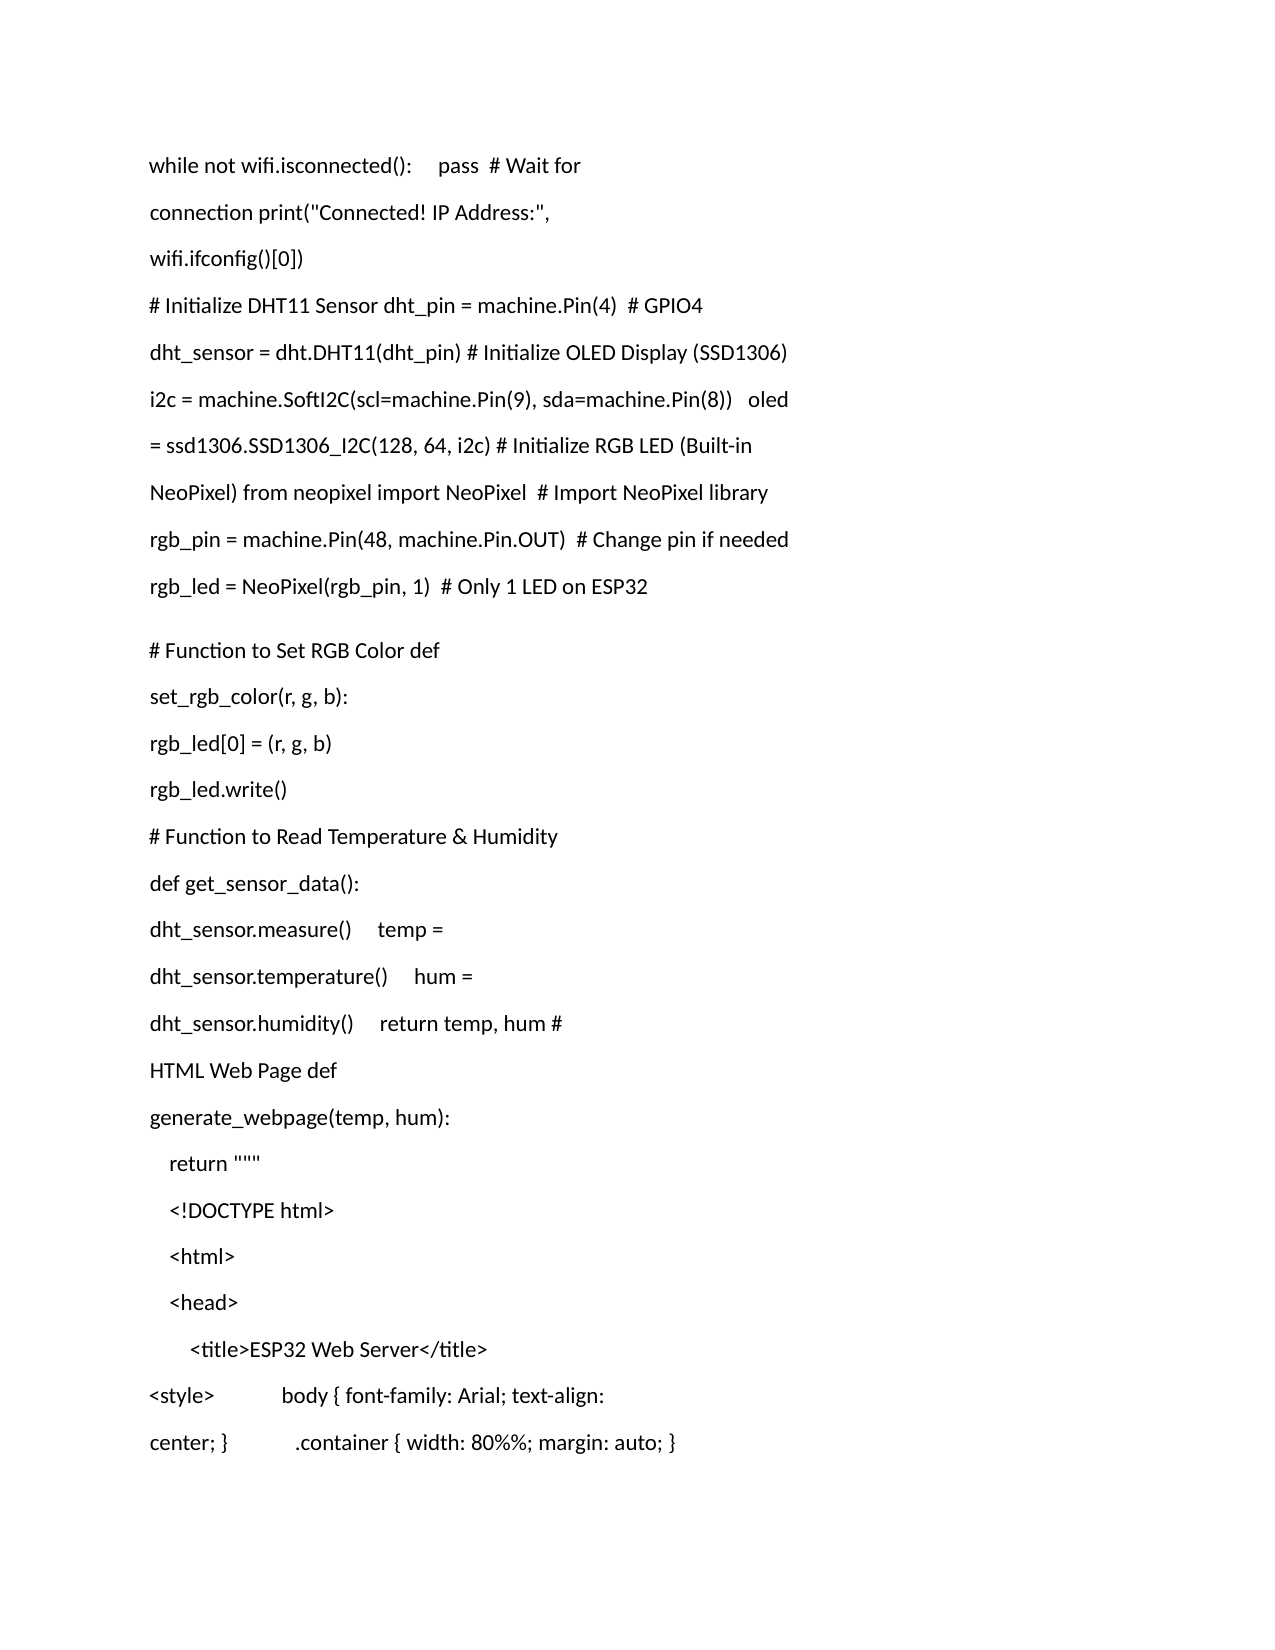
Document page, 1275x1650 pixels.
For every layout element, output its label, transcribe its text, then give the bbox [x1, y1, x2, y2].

text <html> [148, 1242, 1124, 1270]
text # Function to Read Temperature & Humidity def get_sensor_data(): dht_sensor.measure() temp = dht_sensor.temperature() hum = dht_sensor.humidity() return temp, hum # HTML Web Page def generate_webpage(temp, hum): [148, 822, 564, 1131]
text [148, 1381, 764, 1456]
text # Initialize DHT11 Sensor dht_pin = machine.Pin(4) # GPIO4 dht_sensor = dht.DHT11(dht_pin) # Initialize OLED Display (SSD1306) i2c = machine.SoftI2C(scl=machine.Pin(9), sda=machine.Pin(8)) oled = ssd1306.SSD1306_I2C(128, 64, i2c) # Initialize RGB LED (Built-in NeoPixel) from neopixel import NeoPixel # Import NeoPixel library rgb_pin = machine.Pin(48, machine.Pin.OUT) # Change pin if needed rgb_led = NeoPixel(rgb_pin, 1) # Only 1 LED on ESP32 [148, 291, 792, 600]
text <head> [148, 1288, 1124, 1317]
text return """ [148, 1149, 1124, 1177]
text # Function to Set RGB Color def set_rgb_color(r, g, b): rgb_led[0] = (r, g, b) rgb_led.write() [148, 636, 443, 803]
text <!DOCTYPE html> [148, 1196, 1124, 1224]
text <title>ESP32 Web Server</title> [148, 1335, 1124, 1363]
text while not wifi.isconnected(): pass # Wait for connection print("Connected! IP Address:", wifi.ifconfig()[0]) [148, 151, 604, 273]
